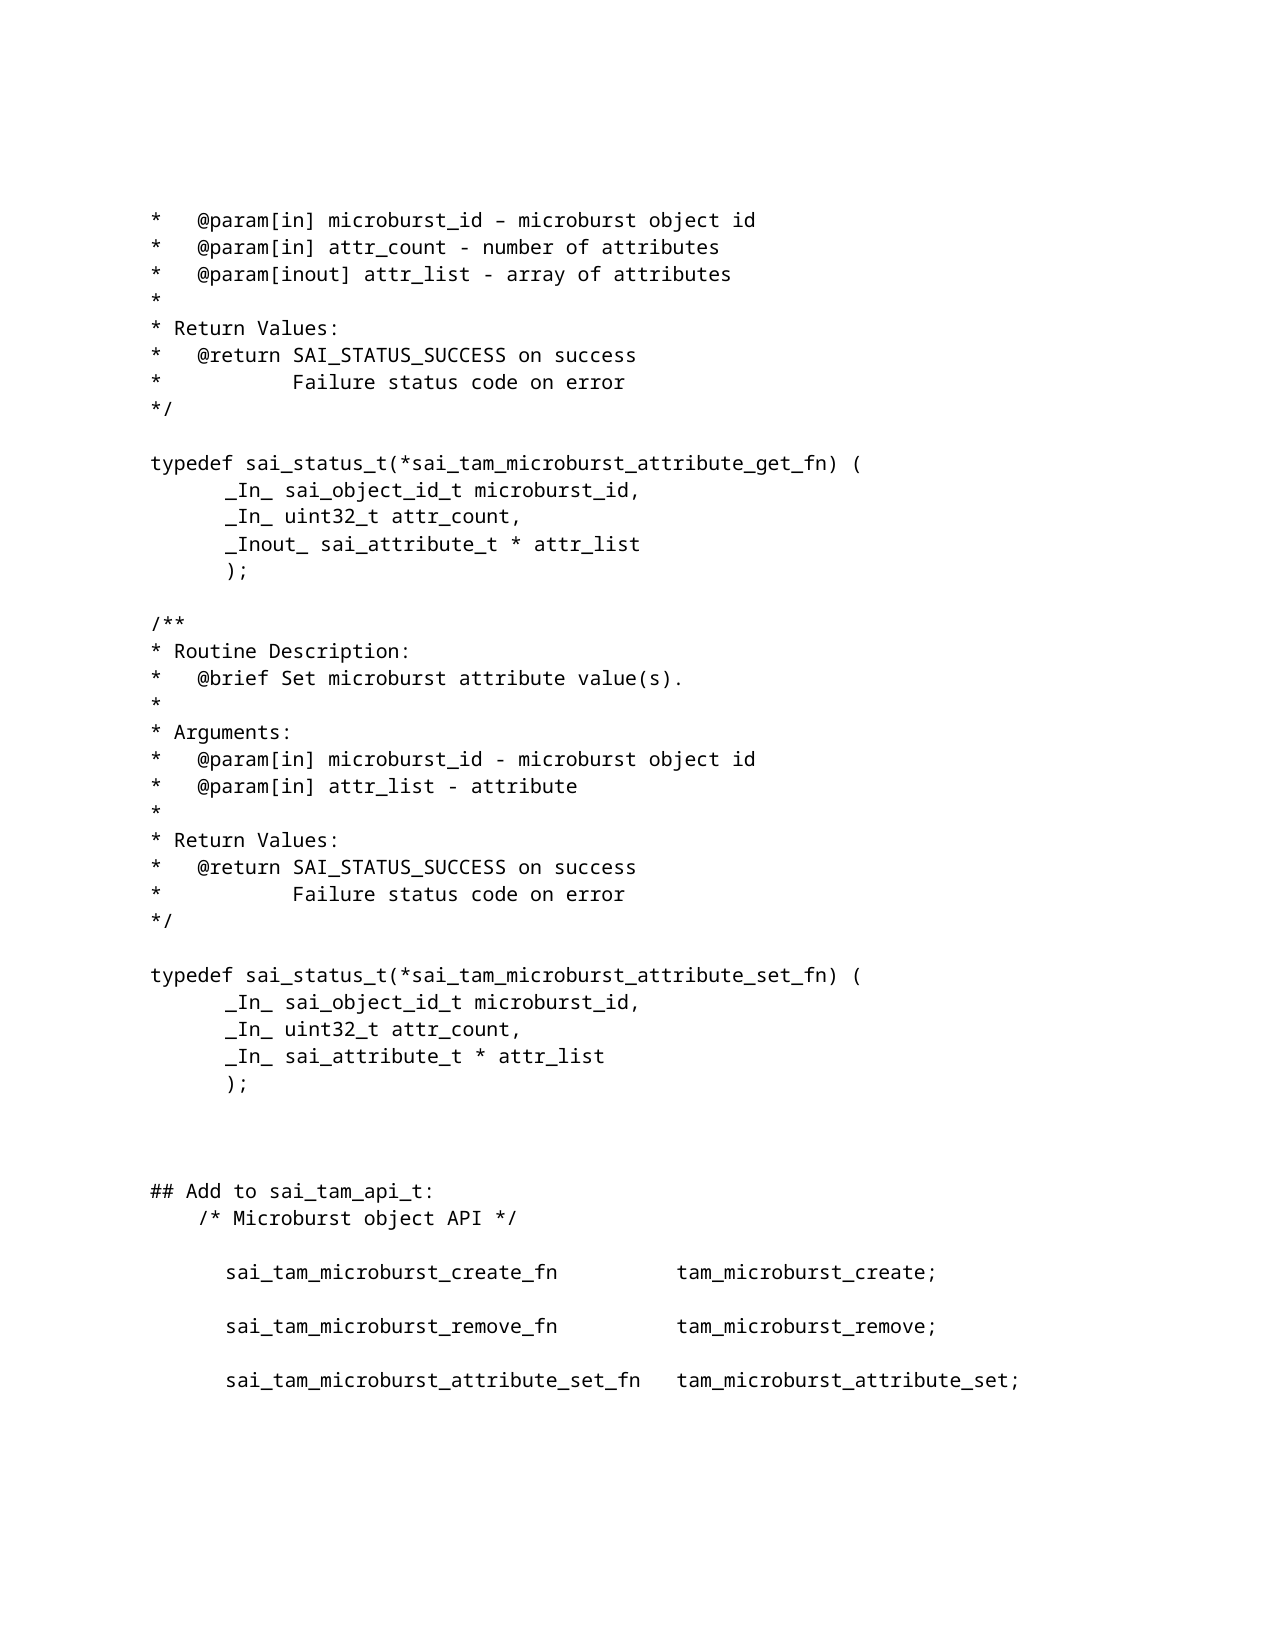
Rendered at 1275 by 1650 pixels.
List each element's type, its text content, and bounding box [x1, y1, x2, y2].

text typedef sai_status_t(*sai_tam_microburst_attribute_set_fn) ( [150, 961, 1125, 988]
text _In_ uint32_t attr_count, [150, 1015, 1125, 1042]
text * @param[in] microburst_id – microburst object id [150, 206, 1125, 233]
text * @return SAI_STATUS_SUCCESS on success [150, 341, 1125, 368]
text * Return Values: [150, 827, 1125, 853]
text * Failure status code on error [150, 368, 1125, 395]
text * @return SAI_STATUS_SUCCESS on success [150, 853, 1125, 881]
text * Routine Description: [150, 638, 1125, 665]
text * [150, 799, 1125, 827]
text sai_tam_microburst_create_fn tam_microburst_create; [150, 1258, 1125, 1285]
text _In_ sai_object_id_t microburst_id, [150, 988, 1125, 1015]
text /** [150, 611, 1125, 638]
text sai_tam_microburst_attribute_set_fn tam_microburst_attribute_set; [150, 1366, 1125, 1393]
text */ [150, 907, 1125, 934]
text _Inout_ sai_attribute_t * attr_list [150, 530, 1125, 557]
text sai_tam_microburst_remove_fn tam_microburst_remove; [150, 1312, 1125, 1339]
text * Failure status code on error [150, 881, 1125, 907]
text _In_ sai_attribute_t * attr_list [150, 1042, 1125, 1069]
text _In_ uint32_t attr_count, [150, 503, 1125, 530]
text * Return Values: [150, 314, 1125, 341]
text * [150, 287, 1125, 314]
text /* Microburst object API */ [150, 1204, 1125, 1231]
text */ [150, 395, 1125, 422]
text * @param[inout] attr_list - array of attributes [150, 260, 1125, 287]
text typedef sai_status_t(*sai_tam_microburst_attribute_get_fn) ( [150, 449, 1125, 476]
text * @param[in] attr_count - number of attributes [150, 233, 1125, 260]
text * @param[in] attr_list - attribute [150, 773, 1125, 799]
text _In_ sai_object_id_t microburst_id, [150, 476, 1125, 503]
text ); [150, 557, 1125, 584]
text ## Add to sai_tam_api_t: [150, 1177, 1125, 1204]
text * @brief Set microburst attribute value(s). [150, 665, 1125, 692]
text * @param[in] microburst_id - microburst object id [150, 746, 1125, 773]
text * Arguments: [150, 719, 1125, 746]
text ); [150, 1069, 1125, 1096]
text * [150, 692, 1125, 719]
